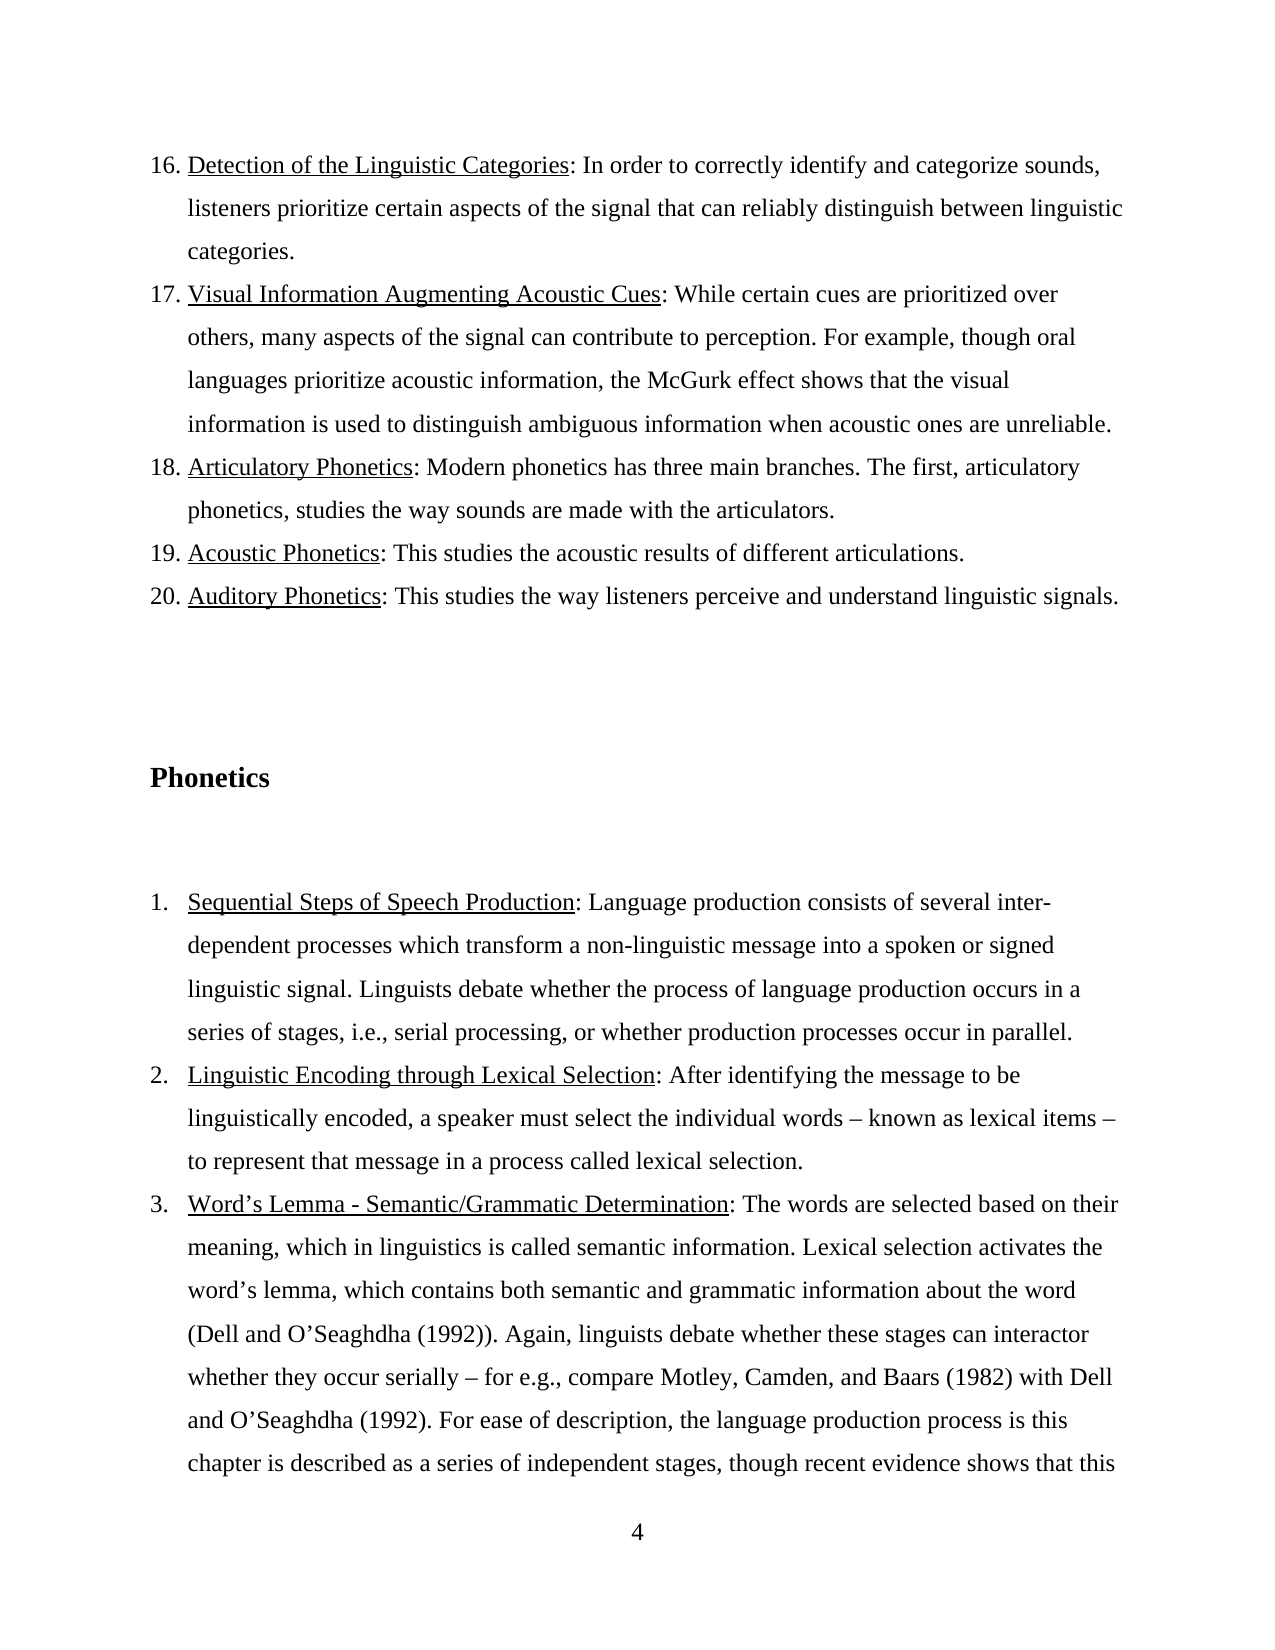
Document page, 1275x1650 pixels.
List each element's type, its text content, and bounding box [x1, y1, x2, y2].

list Linguistic Encoding through Lexical Selection: After identifying the message to be linguistically encoded, a speaker must select the individual words – known as lexical items – to represent that message in a process called lexical selection. [150, 1060, 1125, 1175]
text Phonetics [150, 761, 1125, 794]
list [150, 1189, 1125, 1477]
list Acoustic Phonetics: This studies the acoustic results of different articulations. [150, 538, 1125, 567]
list Detection of the Linguistic Categories: In order to correctly identify and categorize sounds, listeners prioritize certain aspects of the signal that can reliably distinguish between linguistic categories. [150, 150, 1125, 265]
list Sequential Steps of Speech Production: Language production consists of several inter-dependent processes which transform a non-linguistic message into a spoken or signed linguistic signal. Linguists debate whether the process of language production occurs in a series of stages, i.e., serial processing, or whether production processes occur in parallel. [150, 887, 1125, 1046]
list Articulatory Phonetics: Modern phonetics has three main branches. The first, articulatory phonetics, studies the way sounds are made with the articulators. [150, 452, 1125, 524]
list Auditory Phonetics: This studies the way listeners perceive and understand linguistic signals. [150, 581, 1125, 610]
list Visual Information Augmenting Acoustic Cues: While certain cues are prioritized over others, many aspects of the signal can contribute to perception. For example, though oral languages prioritize acoustic information, the McGurk effect shows that the visual information is used to distinguish ambiguous information when acoustic ones are unreliable. [150, 279, 1125, 437]
